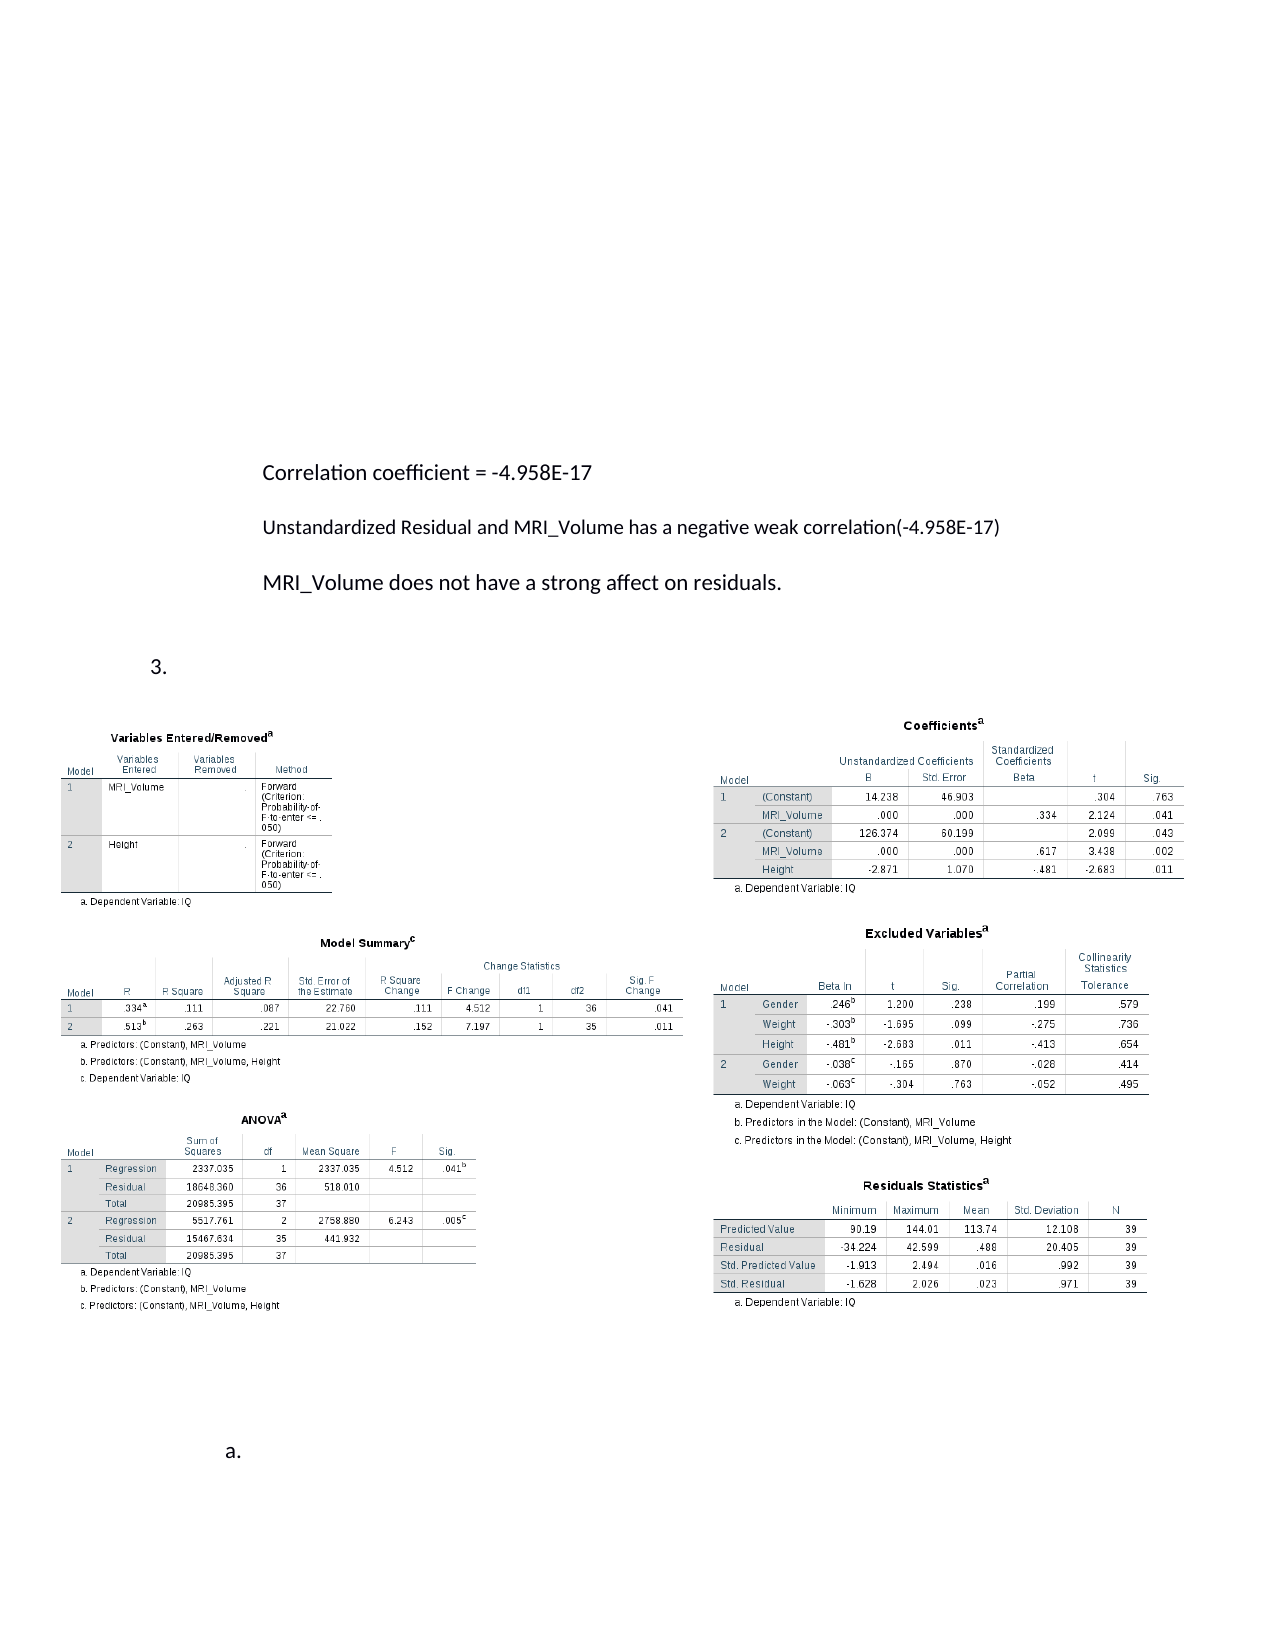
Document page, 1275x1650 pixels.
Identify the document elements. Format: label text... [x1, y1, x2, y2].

picture [700, 708, 1186, 1320]
list Correlation coefficient = -4.958E-17 Unstandardized Residual and MRI_Volume has a negative weak correlation(-4.958E-17) MRI_Volume does not have a strong affect on residuals. [262, 150, 1125, 652]
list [225, 1436, 1125, 1492]
picture [43, 721, 688, 1322]
